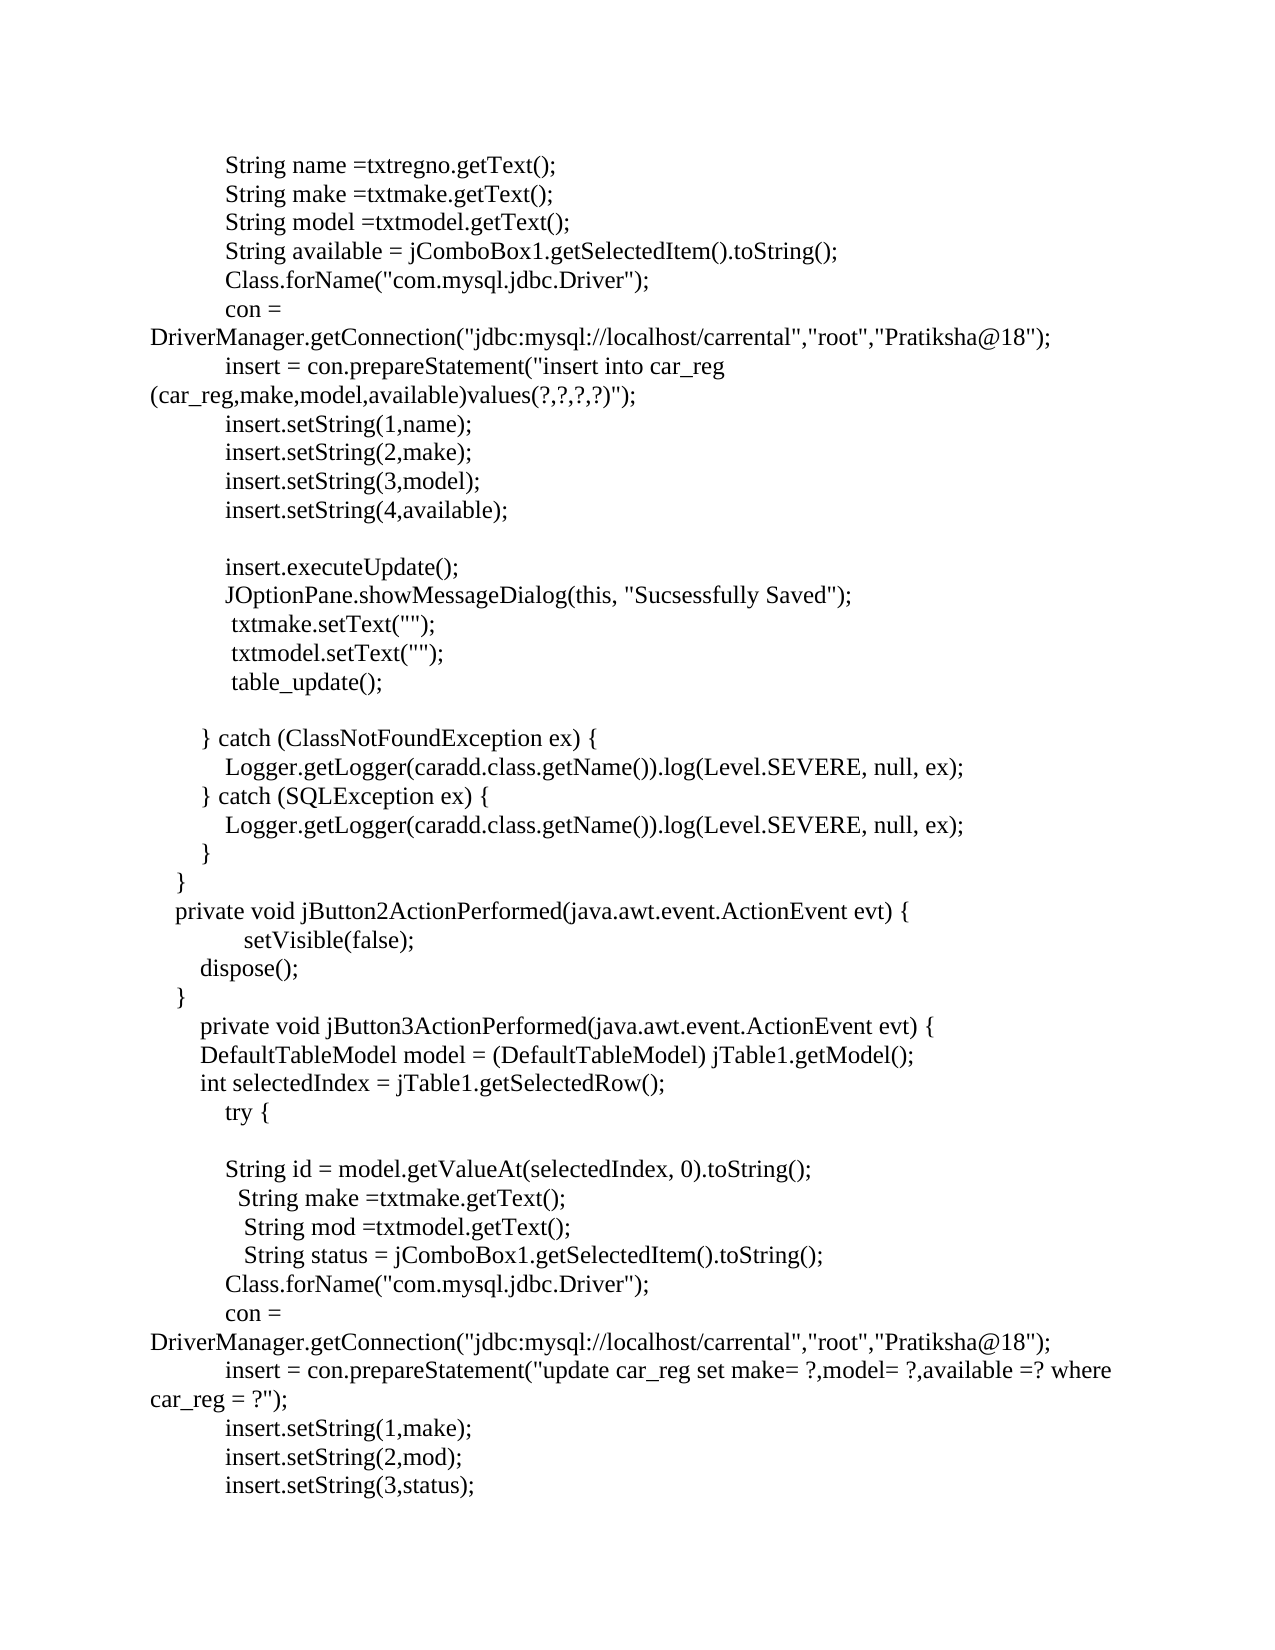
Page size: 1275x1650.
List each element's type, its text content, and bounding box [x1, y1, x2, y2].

text insert.setString(1,make); [150, 1413, 1125, 1442]
text private void jButton3ActionPerformed(java.awt.event.ActionEvent evt) { [150, 1011, 1125, 1040]
text DefaultTableModel model = (DefaultTableModel) jTable1.getModel(); [150, 1040, 1125, 1068]
text table_update(); [150, 667, 1125, 696]
text String mod =txtmodel.getText(); [150, 1212, 1125, 1240]
text txtmake.setText(""); [150, 609, 1125, 638]
text txtmodel.setText(""); [150, 638, 1125, 667]
text } [150, 982, 1125, 1011]
text con = DriverManager.getConnection("jdbc:mysql://localhost/carrental","root","Pratiksha@18"); [150, 294, 1125, 351]
text String available = jComboBox1.getSelectedItem().toString(); [150, 236, 1125, 265]
text } [150, 838, 1125, 867]
text insert = con.prepareStatement("update car_reg set make= ?,model= ?,available =? where car_reg = ?"); [150, 1355, 1125, 1413]
text JOptionPane.showMessageDialog(this, "Sucsessfully Saved"); [150, 581, 1125, 609]
text insert.setString(2,make); [150, 437, 1125, 466]
text insert = con.prepareStatement("insert into car_reg (car_reg,make,model,available)values(?,?,?,?)"); [150, 351, 1125, 409]
text String status = jComboBox1.getSelectedItem().toString(); [150, 1240, 1125, 1269]
text try { [150, 1097, 1125, 1126]
text insert.executeUpdate(); [150, 552, 1125, 581]
text Logger.getLogger(caradd.class.getName()).log(Level.SEVERE, null, ex); [150, 752, 1125, 781]
text String make =txtmake.getText(); [150, 1183, 1125, 1212]
text } catch (ClassNotFoundException ex) { [150, 723, 1125, 752]
text insert.setString(2,mod); [150, 1442, 1125, 1470]
text Class.forName("com.mysql.jdbc.Driver"); [150, 1269, 1125, 1298]
text private void jButton2ActionPerformed(java.awt.event.ActionEvent evt) { [150, 896, 1125, 925]
text con = DriverManager.getConnection("jdbc:mysql://localhost/carrental","root","Pratiksha@18"); [150, 1298, 1125, 1355]
text } catch (SQLException ex) { [150, 781, 1125, 810]
text Class.forName("com.mysql.jdbc.Driver"); [150, 265, 1125, 294]
text Logger.getLogger(caradd.class.getName()).log(Level.SEVERE, null, ex); [150, 810, 1125, 838]
text int selectedIndex = jTable1.getSelectedRow(); [150, 1068, 1125, 1097]
text insert.setString(1,name); [150, 409, 1125, 437]
text String make =txtmake.getText(); [150, 179, 1125, 207]
text insert.setString(3,model); [150, 466, 1125, 495]
text String id = model.getValueAt(selectedIndex, 0).toString(); [150, 1154, 1125, 1183]
text insert.setString(3,status); [150, 1470, 1125, 1499]
text String name =txtregno.getText(); [150, 150, 1125, 179]
text String model =txtmodel.getText(); [150, 207, 1125, 236]
text dispose(); [150, 953, 1125, 982]
text insert.setString(4,available); [150, 495, 1125, 524]
text } [150, 867, 1125, 896]
text setVisible(false); [150, 925, 1125, 953]
